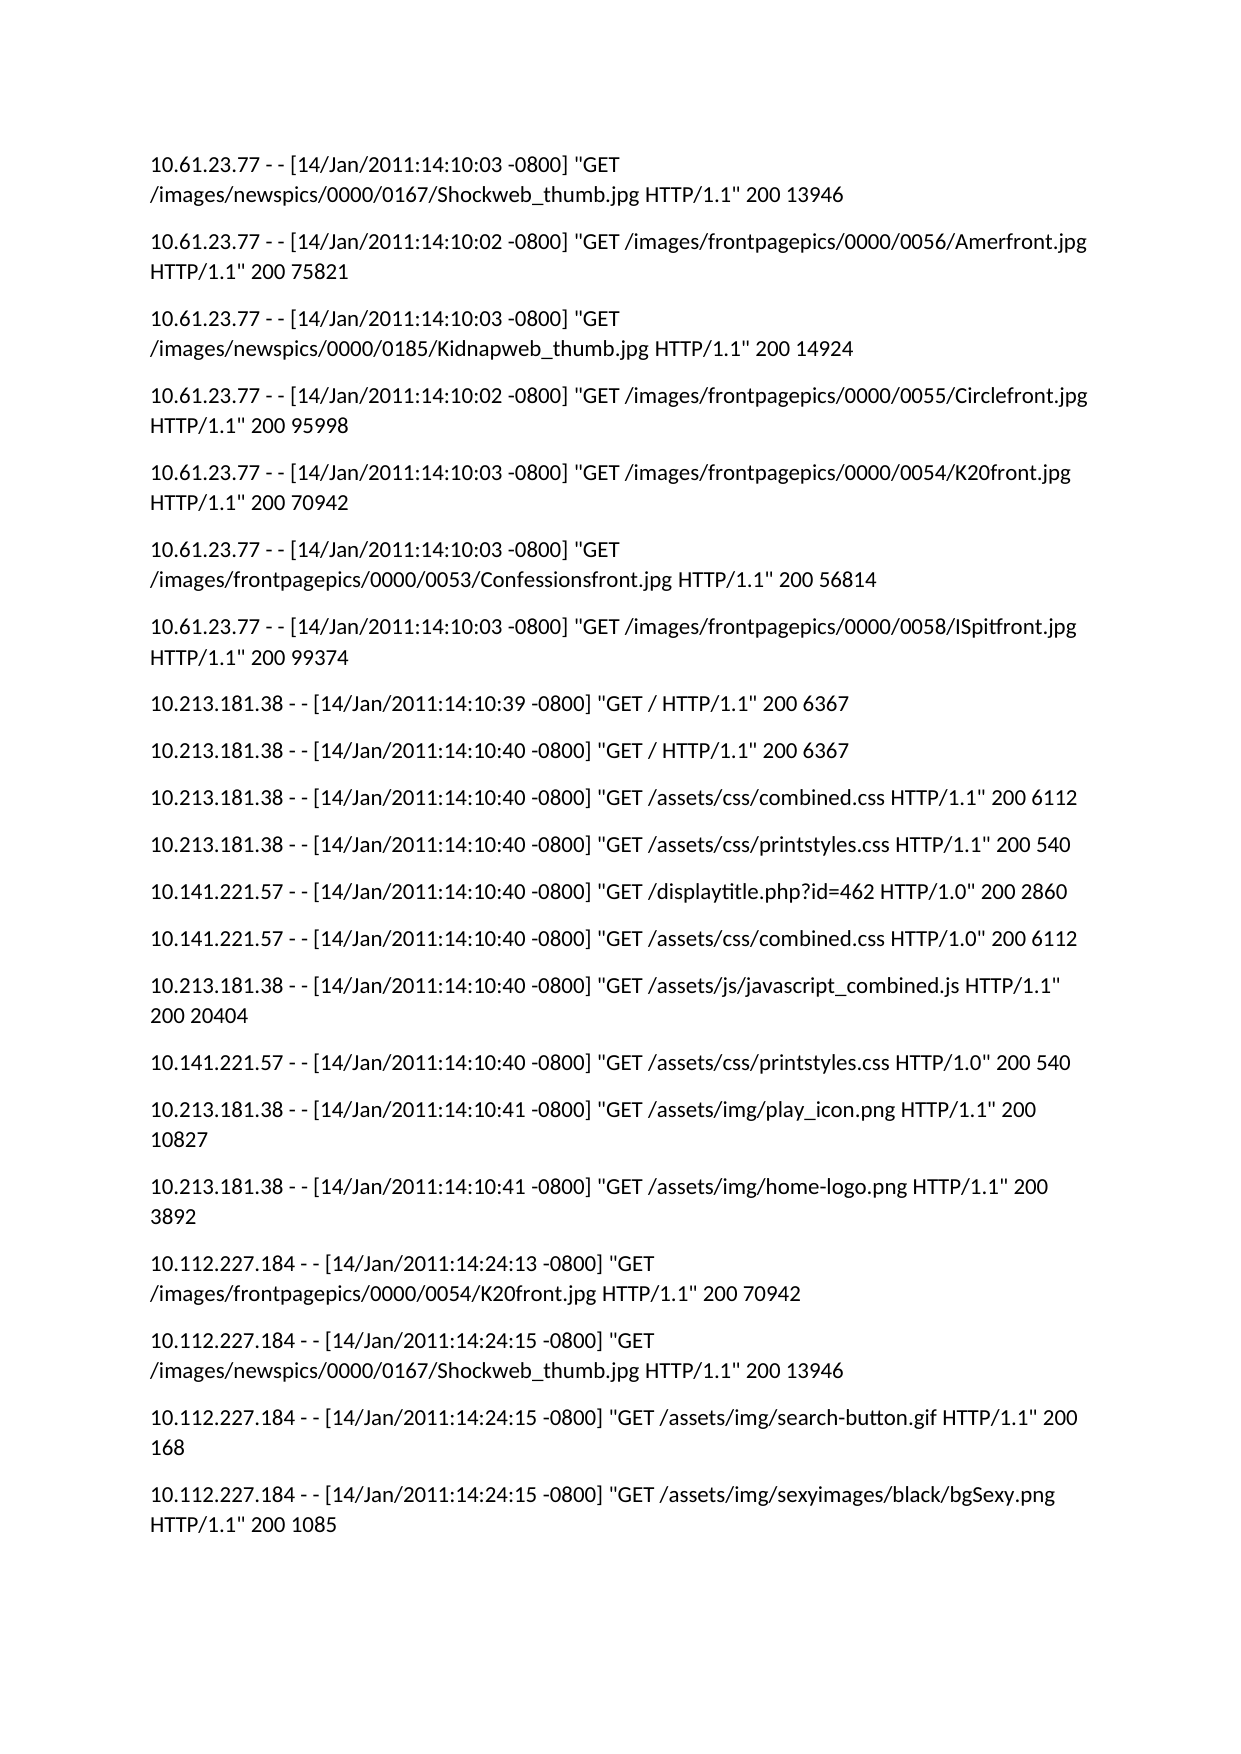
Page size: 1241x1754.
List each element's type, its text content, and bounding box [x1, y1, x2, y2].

text 10.141.221.57 - - [14/Jan/2011:14:10:40 -0800] "GET /assets/css/combined.css HTTP/1.0" 200 6112 [150, 924, 1090, 952]
text 10.112.227.184 - - [14/Jan/2011:14:24:13 -0800] "GET /images/frontpagepics/0000/0054/K20front.jpg HTTP/1.1" 200 70942 [150, 1249, 1090, 1307]
text 10.213.181.38 - - [14/Jan/2011:14:10:41 -0800] "GET /assets/img/home-logo.png HTTP/1.1" 200 3892 [150, 1172, 1090, 1230]
text 10.61.23.77 - - [14/Jan/2011:14:10:03 -0800] "GET /images/frontpagepics/0000/0054/K20front.jpg HTTP/1.1" 200 70942 [150, 458, 1090, 517]
text 10.61.23.77 - - [14/Jan/2011:14:10:03 -0800] "GET /images/frontpagepics/0000/0058/ISpitfront.jpg HTTP/1.1" 200 99374 [150, 612, 1090, 671]
text 10.213.181.38 - - [14/Jan/2011:14:10:40 -0800] "GET /assets/css/combined.css HTTP/1.1" 200 6112 [150, 783, 1090, 811]
text 10.141.221.57 - - [14/Jan/2011:14:10:40 -0800] "GET /assets/css/printstyles.css HTTP/1.0" 200 540 [150, 1048, 1090, 1076]
text 10.112.227.184 - - [14/Jan/2011:14:24:15 -0800] "GET /assets/img/sexyimages/black/bgSexy.png HTTP/1.1" 200 1085 [150, 1480, 1090, 1538]
text 10.61.23.77 - - [14/Jan/2011:14:10:03 -0800] "GET /images/newspics/0000/0185/Kidnapweb_thumb.jpg HTTP/1.1" 200 14924 [150, 304, 1090, 362]
text 10.213.181.38 - - [14/Jan/2011:14:10:40 -0800] "GET / HTTP/1.1" 200 6367 [150, 736, 1090, 764]
text 10.61.23.77 - - [14/Jan/2011:14:10:03 -0800] "GET /images/newspics/0000/0167/Shockweb_thumb.jpg HTTP/1.1" 200 13946 [150, 150, 1090, 208]
text 10.213.181.38 - - [14/Jan/2011:14:10:40 -0800] "GET /assets/css/printstyles.css HTTP/1.1" 200 540 [150, 830, 1090, 858]
text 10.112.227.184 - - [14/Jan/2011:14:24:15 -0800] "GET /assets/img/search-button.gif HTTP/1.1" 200 168 [150, 1403, 1090, 1461]
text 10.112.227.184 - - [14/Jan/2011:14:24:15 -0800] "GET /images/newspics/0000/0167/Shockweb_thumb.jpg HTTP/1.1" 200 13946 [150, 1326, 1090, 1384]
text 10.141.221.57 - - [14/Jan/2011:14:10:40 -0800] "GET /displaytitle.php?id=462 HTTP/1.0" 200 2860 [150, 877, 1090, 905]
text 10.61.23.77 - - [14/Jan/2011:14:10:02 -0800] "GET /images/frontpagepics/0000/0055/Circlefront.jpg HTTP/1.1" 200 95998 [150, 381, 1090, 439]
text 10.213.181.38 - - [14/Jan/2011:14:10:40 -0800] "GET /assets/js/javascript_combined.js HTTP/1.1" 200 20404 [150, 971, 1090, 1029]
text 10.61.23.77 - - [14/Jan/2011:14:10:03 -0800] "GET /images/frontpagepics/0000/0053/Confessionsfront.jpg HTTP/1.1" 200 56814 [150, 535, 1090, 594]
text 10.213.181.38 - - [14/Jan/2011:14:10:39 -0800] "GET / HTTP/1.1" 200 6367 [150, 689, 1090, 718]
text 10.213.181.38 - - [14/Jan/2011:14:10:41 -0800] "GET /assets/img/play_icon.png HTTP/1.1" 200 10827 [150, 1095, 1090, 1153]
text 10.61.23.77 - - [14/Jan/2011:14:10:02 -0800] "GET /images/frontpagepics/0000/0056/Amerfront.jpg HTTP/1.1" 200 75821 [150, 227, 1090, 285]
